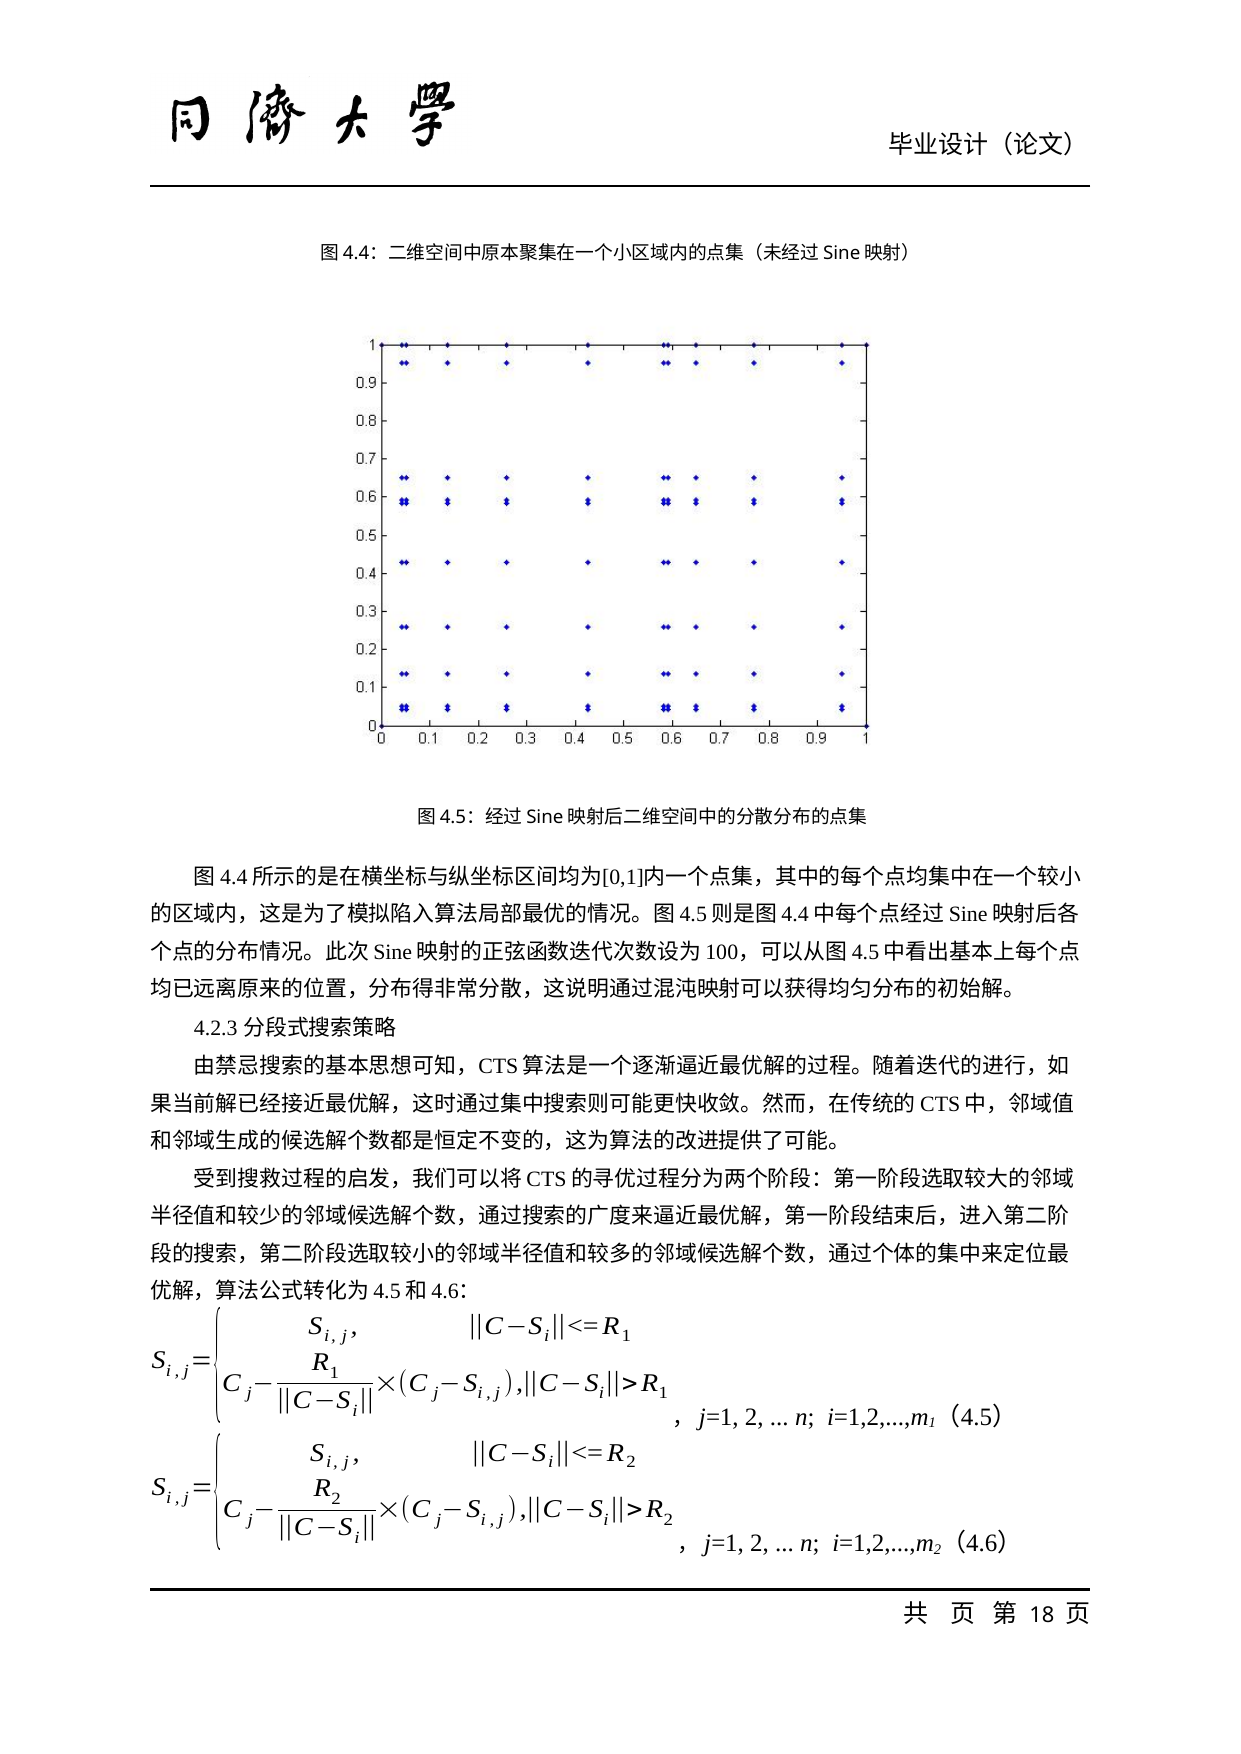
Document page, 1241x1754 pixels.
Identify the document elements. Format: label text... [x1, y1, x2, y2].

picture [300, 309, 924, 777]
text 由禁忌搜索的基本思想可知，CTS算法是一个逐渐逼近最优解的过程。随着迭代的进行，如果当前解已经接近最优解，这时通过集中搜索则可能更快收敛。然而，在传统的CTS中，邻域值和邻域生成的候选解个数都是恒定不变的，这为算法的改进提供了可能。 [150, 1044, 1090, 1156]
text ， j=1, 2, ... n; i=1,2,...,m2（4.6） [150, 1432, 1090, 1559]
text ， j=1, 2, ... n; i=1,2,...,m1（4.5） [150, 1306, 1090, 1432]
subtitle 4.2.3 分段式搜索策略 [150, 1005, 1090, 1043]
text 图4.4所示的是在横坐标与纵坐标区间均为[0,1]内一个点集，其中的每个点均集中在一个较小的区域内，这是为了模拟陷入算法局部最优的情况。图4.5则是图4.4中每个点经过Sine映射后各个点的分布情况。此次Sine映射的正弦函数迭代次数设为100，可以从图4.5中看出基本上每个点均已远离原来的位置，分布得非常分散，这说明通过混沌映射可以获得均匀分布的初始解。 [150, 854, 1090, 1004]
text 图4.4：二维空间中原本聚集在一个小区域内的点集（未经过Sine映射） [150, 237, 1090, 265]
text 受到搜救过程的启发，我们可以将CTS的寻优过程分为两个阶段：第一阶段选取较大的邻域半径值和较少的邻域候选解个数，通过搜索的广度来逼近最优解，第一阶段结束后，进入第二阶段的搜索，第二阶段选取较小的邻域半径值和较多的邻域候选解个数，通过个体的集中来定位最优解，算法公式转化为4.5和4.6： [150, 1156, 1090, 1306]
picture [150, 73, 473, 154]
